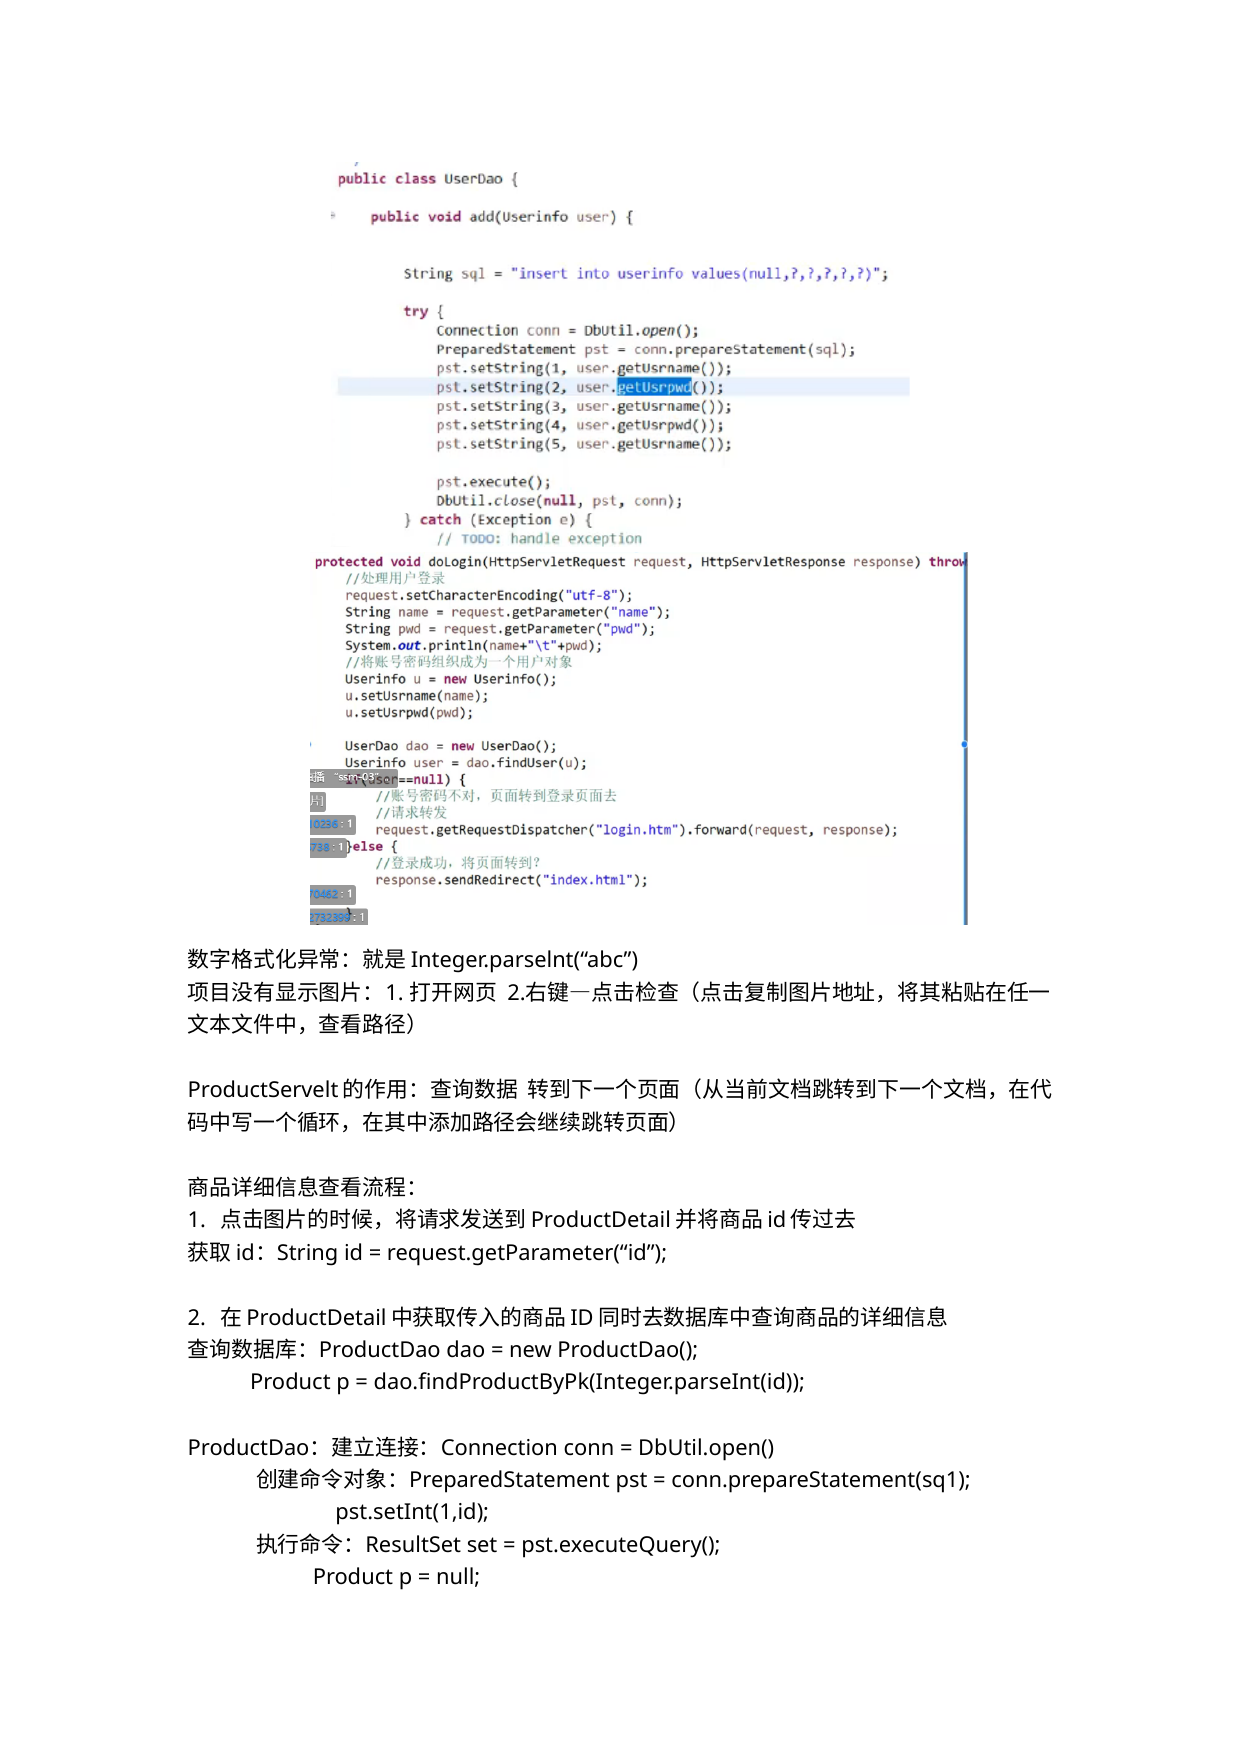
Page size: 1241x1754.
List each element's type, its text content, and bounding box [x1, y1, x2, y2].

text ProductDao：建立连接：Connection conn = DbUtil.open() [187, 1429, 1053, 1462]
picture [310, 552, 968, 925]
text 创建命令对象：PreparedStatement pst = conn.prepareStatement(sq1); [187, 1462, 1053, 1494]
text Product p = dao.findProductByPk(Integer.parseInt(id)); [187, 1364, 1053, 1397]
text 查询数据库：ProductDao dao = new ProductDao(); [187, 1332, 1053, 1364]
text 项目没有显示图片：1. 打开网页 2.右键—点击检查（点击复制图片地址，将其粘贴在任一文本文件中，查看路径） [187, 974, 1053, 1039]
list 在ProductDetail中获取传入的商品ID同时去数据库中查询商品的详细信息 [187, 1299, 1053, 1332]
text pst.setInt(1,id); [187, 1494, 1053, 1527]
text 数字格式化异常：就是Integer.parselnt(“abc”) [187, 942, 1053, 974]
text 商品详细信息查看流程： [187, 1169, 1053, 1202]
text Product p = null; [187, 1559, 1053, 1592]
picture [330, 162, 910, 547]
text 执行命令：ResultSet set = pst.executeQuery(); [187, 1527, 1053, 1559]
text ProductServelt的作用：查询数据 转到下一个页面（从当前文档跳转到下一个文档，在代码中写一个循环，在其中添加路径会继续跳转页面） [187, 1072, 1053, 1137]
list 点击图片的时候，将请求发送到ProductDetail并将商品id传过去 [187, 1202, 1053, 1234]
text 获取id：String id = request.getParameter(“id”); [187, 1234, 1053, 1267]
